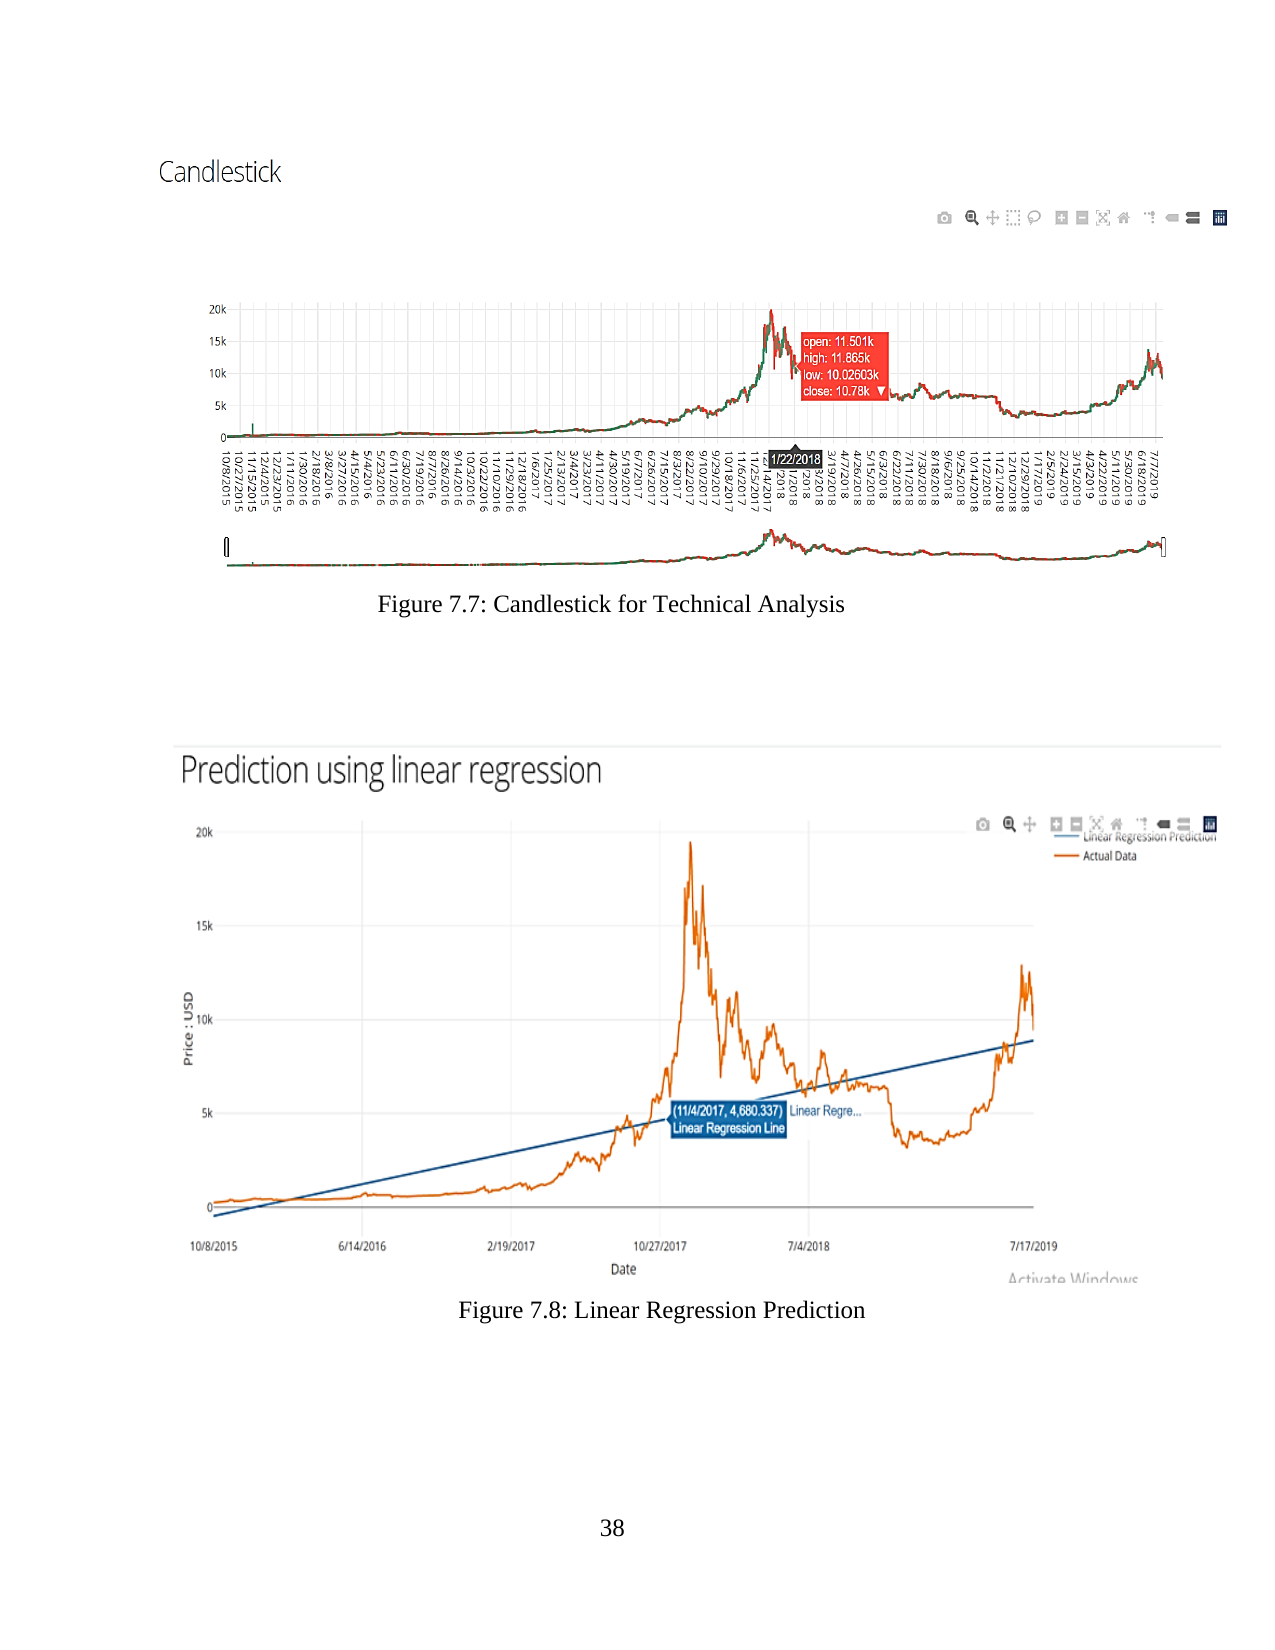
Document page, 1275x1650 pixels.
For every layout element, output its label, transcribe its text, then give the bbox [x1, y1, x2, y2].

picture [156, 150, 1233, 577]
text Figure 7.8: Linear Regression Prediction [159, 1295, 1066, 1324]
text Figure 7.7: Candlestick for Technical Analysis [112, 589, 1110, 618]
picture [156, 740, 1222, 1283]
